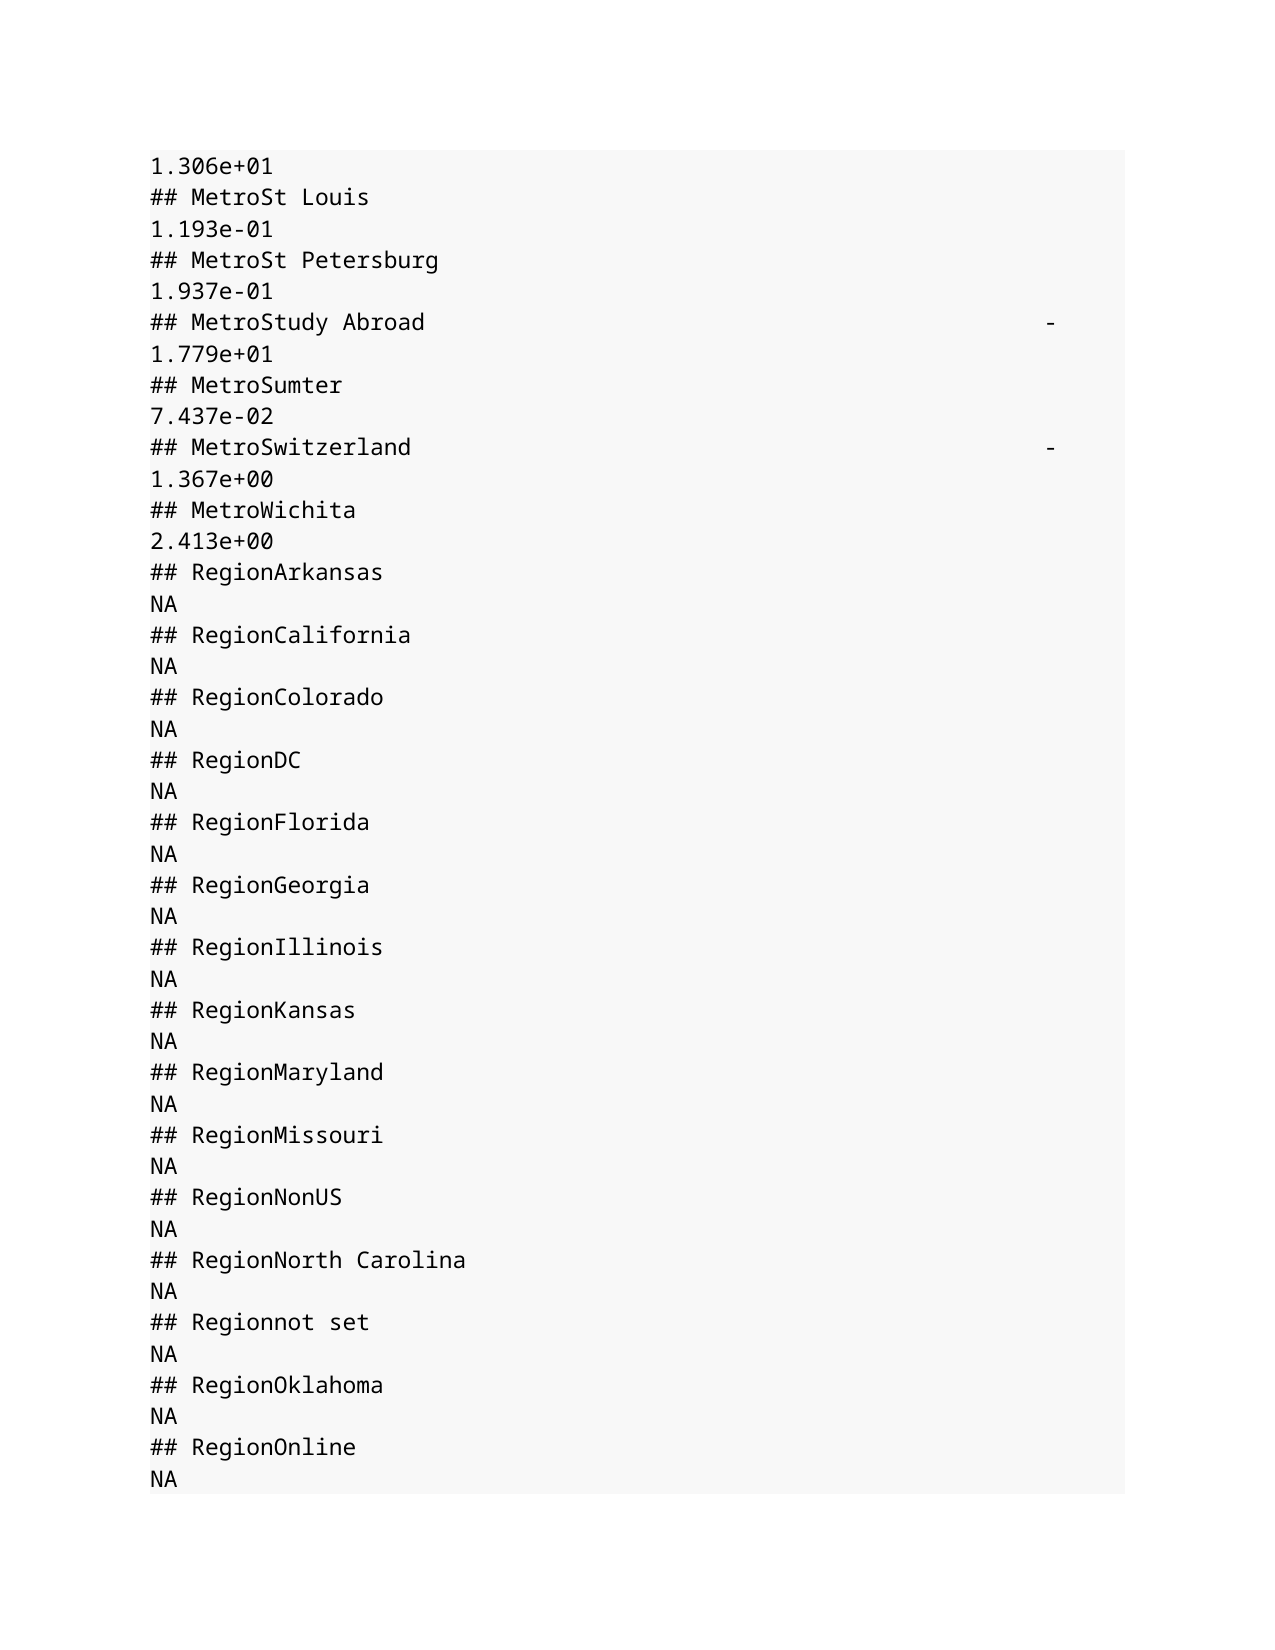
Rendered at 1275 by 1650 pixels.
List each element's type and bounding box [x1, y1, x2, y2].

text [150, 150, 1125, 1494]
